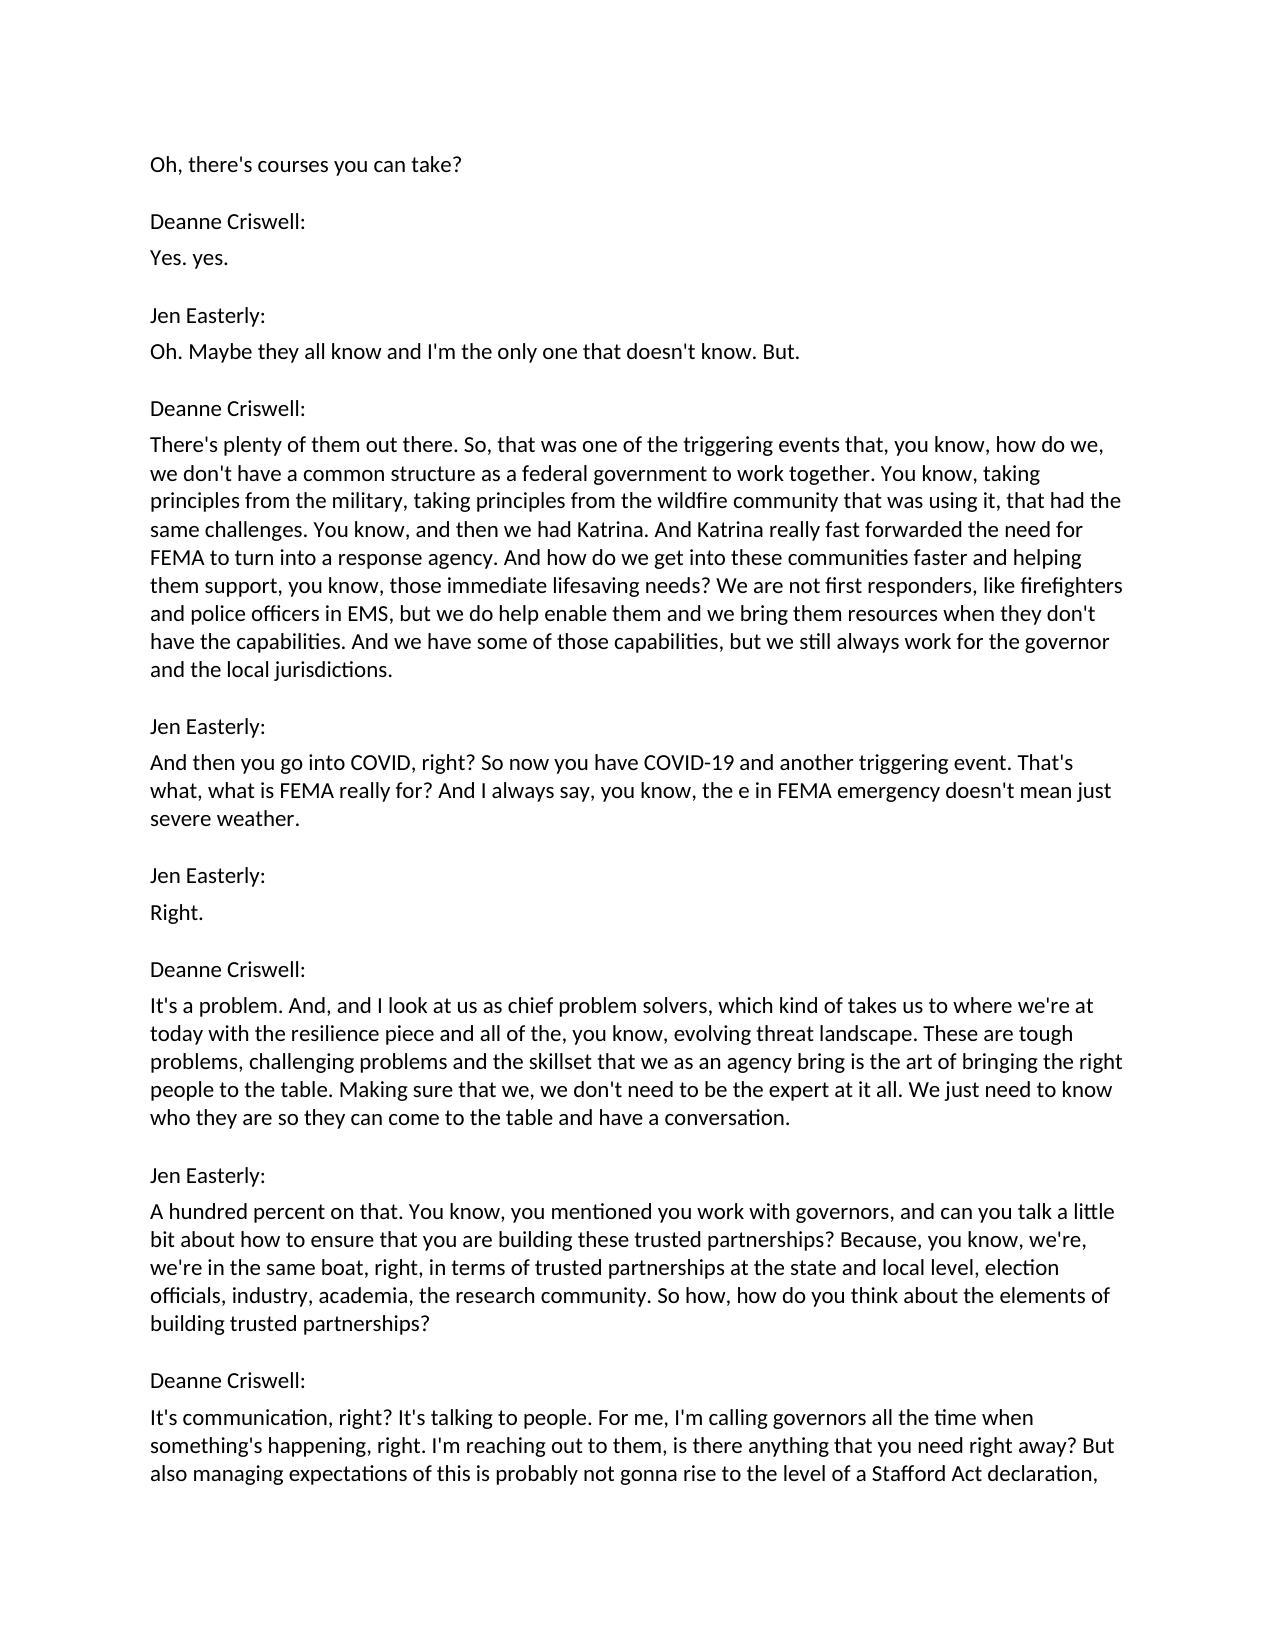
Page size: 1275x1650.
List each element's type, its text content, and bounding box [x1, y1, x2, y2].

text Jen Easterly: [150, 1161, 1125, 1189]
text Oh, there's courses you can take? [150, 150, 1125, 178]
text It's a problem. And, and I look at us as chief problem solvers, which kind of takes us to where we're at today with the resilience piece and all of the, you know, evolving threat landscape. These are tough problems, challenging problems and the skillset that we as an agency bring is the art of bringing the right people to the table. Making sure that we, we don't need to be the expert at it all. We just need to know who they are so they can come to the table and have a conversation. [150, 991, 1125, 1132]
text Deanne Criswell: [150, 394, 1125, 422]
text Right. [150, 898, 1125, 926]
text Jen Easterly: [150, 712, 1125, 740]
text Deanne Criswell: [150, 207, 1125, 235]
text Deanne Criswell: [150, 1366, 1125, 1394]
text Yes. yes. [150, 243, 1125, 272]
text Oh. Maybe they all know and I'm the only one that doesn't know. But. [150, 337, 1125, 365]
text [150, 1403, 1125, 1487]
text And then you go into COVID, right? So now you have COVID-19 and another triggering event. That's what, what is FEMA really for? And I always say, you know, the e in FEMA emergency doesn't mean just severe weather. [150, 748, 1125, 832]
text A hundred percent on that. You know, you mentioned you work with governors, and can you talk a little bit about how to ensure that you are building these trusted partnerships? Because, you know, we're, we're in the same boat, right, in terms of trusted partnerships at the state and local level, election officials, industry, academia, the research community. So how, how do you think about the elements of building trusted partnerships? [150, 1197, 1125, 1337]
text Deanne Criswell: [150, 955, 1125, 983]
text Jen Easterly: [150, 862, 1125, 889]
text There's plenty of them out there. So, that was one of the triggering events that, you know, how do we, we don't have a common structure as a federal government to work together. You know, taking principles from the military, taking principles from the wildfire community that was using it, that had the same challenges. You know, and then we had Katrina. And Katrina really fast forwarded the need for FEMA to turn into a response agency. And how do we get into these communities faster and helping them support, you know, those immediate lifesaving needs? We are not first responders, like firefighters and police officers in EMS, but we do help enable them and we bring them resources when they don't have the capabilities. And we have some of those capabilities, but we still always work for the governor and the local jurisdictions. [150, 431, 1125, 683]
text Jen Easterly: [150, 301, 1125, 329]
